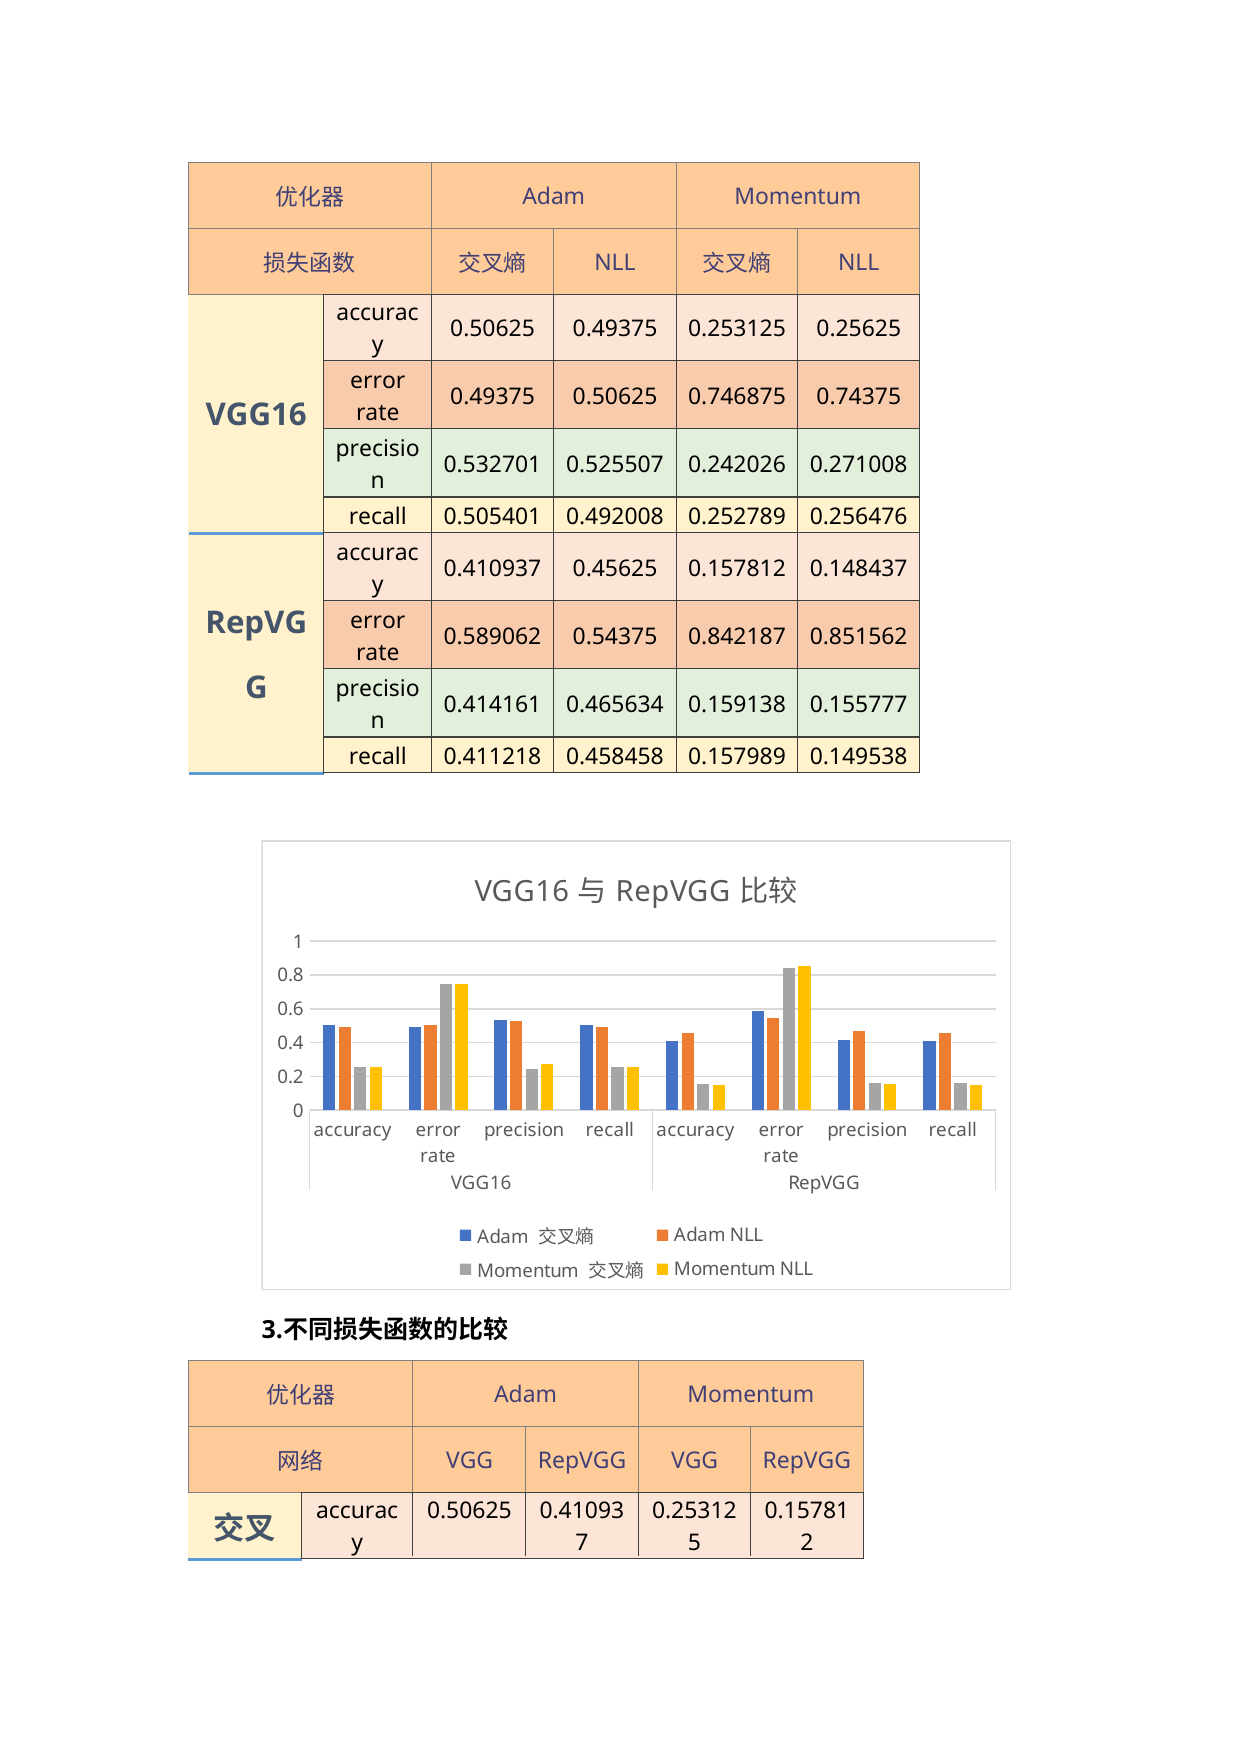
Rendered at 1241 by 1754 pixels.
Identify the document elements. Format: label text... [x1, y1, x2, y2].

table_cell precision [324, 669, 431, 736]
table_cell RepVGG [188, 532, 323, 772]
table_cell 0.525507 [554, 429, 676, 496]
table_cell 0.50625 [554, 361, 676, 428]
table_cell 0.45625 [554, 533, 676, 600]
table_cell RepVGG [526, 1427, 638, 1492]
table_cell 0.157989 [677, 738, 797, 772]
table_cell 交叉熵 [432, 229, 553, 294]
table_cell precision [324, 429, 431, 496]
table_cell RepVGG [751, 1427, 863, 1492]
table_cell 0.242026 [677, 429, 797, 496]
table_cell 交叉熵 [677, 229, 797, 294]
list 3.不同损失函数的比较 [261, 1295, 1053, 1360]
table_cell 0.492008 [554, 498, 676, 532]
table_cell VGG [413, 1427, 525, 1492]
table_header Adam [413, 1361, 638, 1426]
table_cell 0.851562 [798, 601, 919, 668]
table_cell NLL [798, 229, 919, 294]
table_cell 0.458458 [554, 738, 676, 772]
table_cell 0.252789 [677, 498, 797, 532]
table_cell 0.410937 [526, 1493, 638, 1558]
table_cell 0.155777 [798, 669, 919, 736]
table_cell 0.589062 [432, 601, 553, 668]
table_cell 交叉熵 [188, 1493, 301, 1558]
table_cell 0.49375 [432, 361, 553, 428]
table_cell 0.50625 [413, 1493, 526, 1558]
table_cell 0.253125 [677, 295, 797, 360]
table_header Adam [432, 163, 676, 228]
table_header Momentum [677, 163, 919, 228]
table_cell 损失函数 [189, 229, 431, 294]
table_cell accuracy [324, 295, 431, 360]
table_cell 0.414161 [432, 669, 553, 736]
table_cell 0.25625 [798, 295, 919, 360]
table_cell error rate [324, 361, 431, 428]
table_cell 0.74375 [798, 361, 919, 428]
table_cell 0.505401 [432, 498, 553, 532]
table_cell accuracy [302, 1493, 413, 1558]
table_header 优化器 [189, 163, 431, 228]
table_cell 0.411218 [432, 738, 553, 772]
table_cell 0.149538 [798, 738, 919, 772]
table_cell recall [324, 738, 431, 772]
table_cell VGG16 [188, 295, 323, 532]
table_cell 0.256476 [798, 498, 919, 532]
table_cell 0.54375 [554, 601, 676, 668]
table_cell NLL [554, 229, 676, 294]
table_header 优化器 [189, 1361, 412, 1426]
table_cell 0.271008 [798, 429, 919, 496]
table_cell 0.842187 [677, 601, 797, 668]
table_cell 0.148437 [798, 533, 919, 600]
table_cell 0.532701 [432, 429, 553, 496]
table_cell 0.746875 [677, 361, 797, 428]
table_cell 0.410937 [432, 533, 553, 600]
table_cell 0.50625 [432, 295, 553, 360]
table_cell 0.253125 [638, 1493, 750, 1558]
table_cell VGG [639, 1427, 750, 1492]
table_cell accuracy [324, 533, 431, 600]
table_cell 0.157812 [677, 533, 797, 600]
table_cell 0.157812 [750, 1493, 863, 1558]
table_cell 0.49375 [554, 295, 676, 360]
table_cell 0.159138 [677, 669, 797, 736]
table_cell recall [324, 498, 431, 532]
table_cell error rate [324, 601, 431, 668]
table_cell 0.465634 [554, 669, 676, 736]
table_cell 网络 [189, 1427, 412, 1492]
table_header Momentum [639, 1361, 863, 1426]
